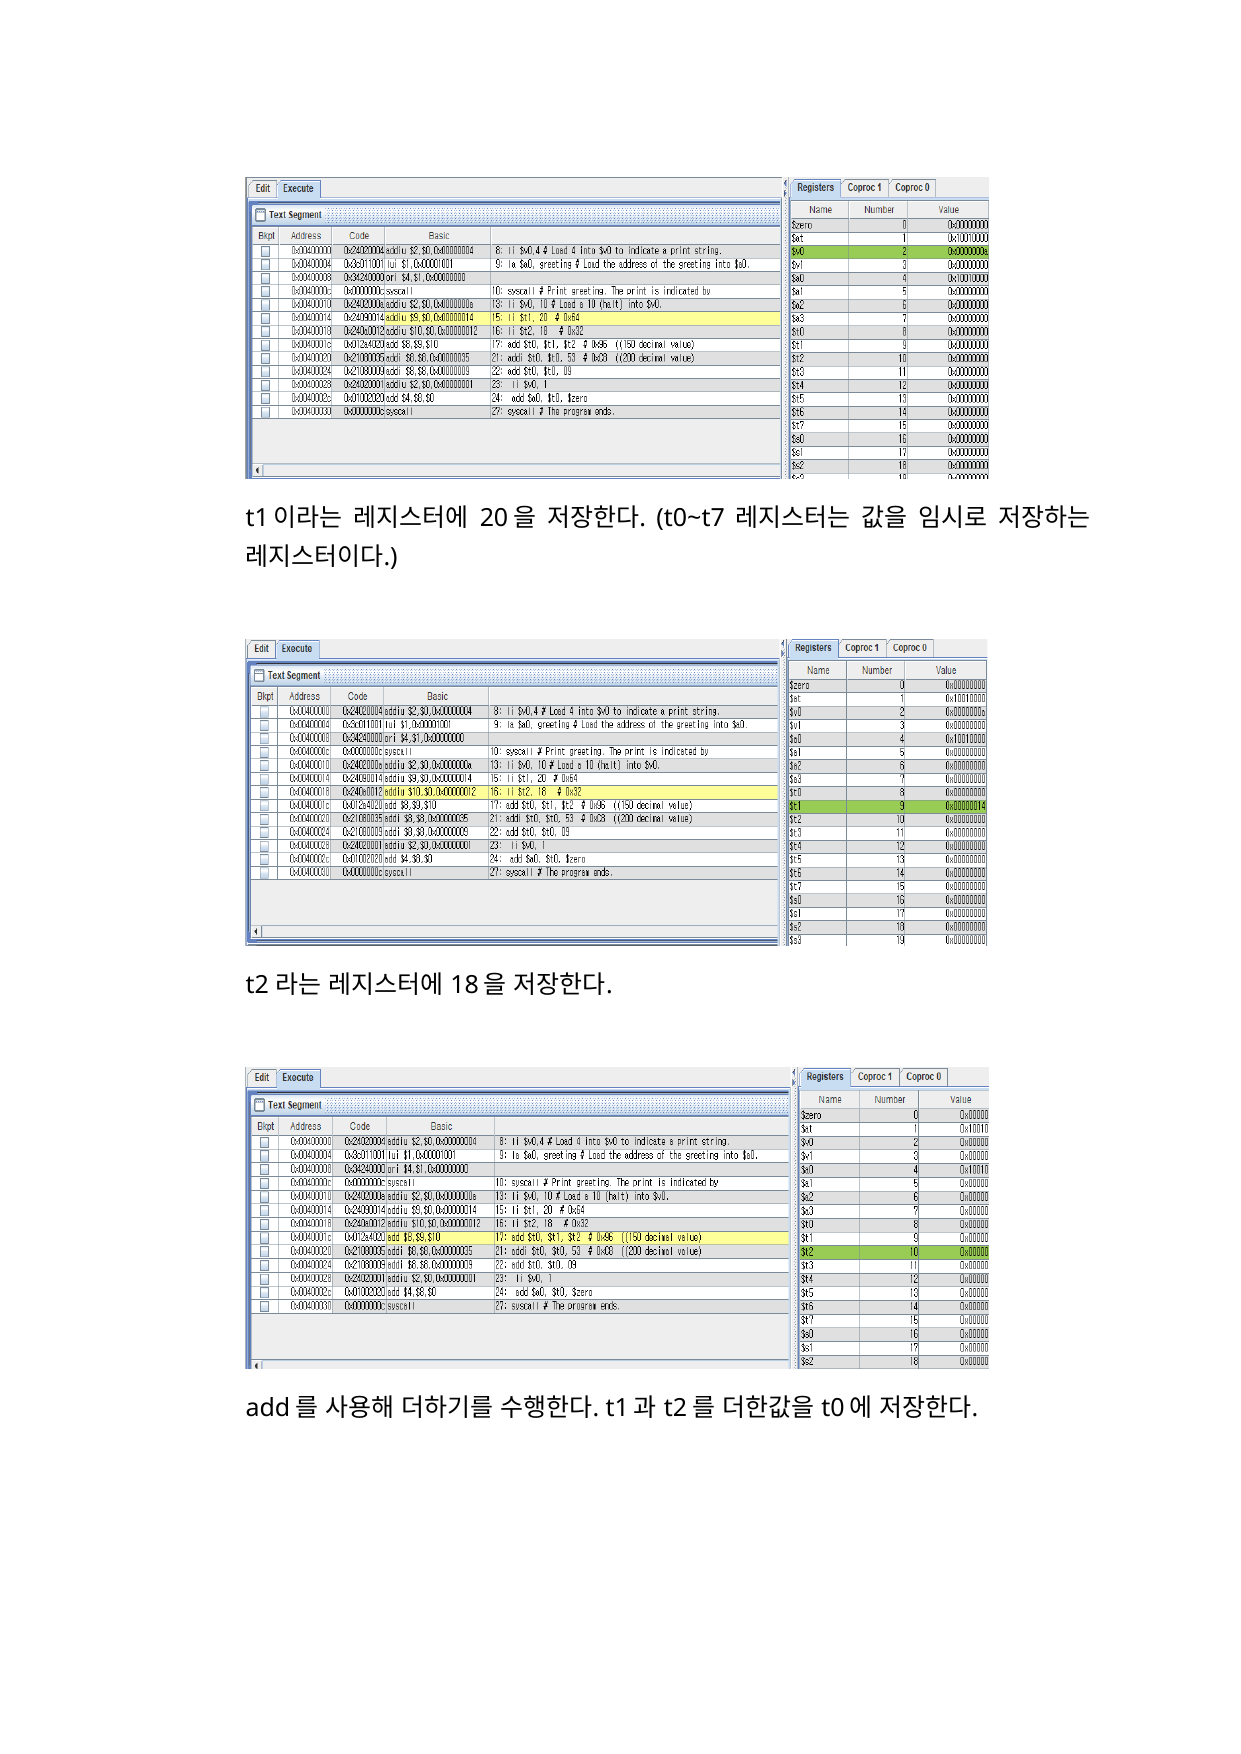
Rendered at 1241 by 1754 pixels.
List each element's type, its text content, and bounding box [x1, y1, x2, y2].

list add를 사용해 더하기를 수행한다. t1과 t2를 더한값을 t0에 저장한다. [245, 1387, 1090, 1423]
list t2 라는 레지스터에 18을 저장한다. [245, 965, 1090, 1001]
picture [245, 177, 989, 479]
picture [245, 639, 988, 946]
picture [245, 1067, 989, 1369]
list t1이라는 레지스터에 20을 저장한다. (t0~t7 레지스터는 값을 임시로 저장하는 레지스터이다.) [245, 498, 1090, 573]
